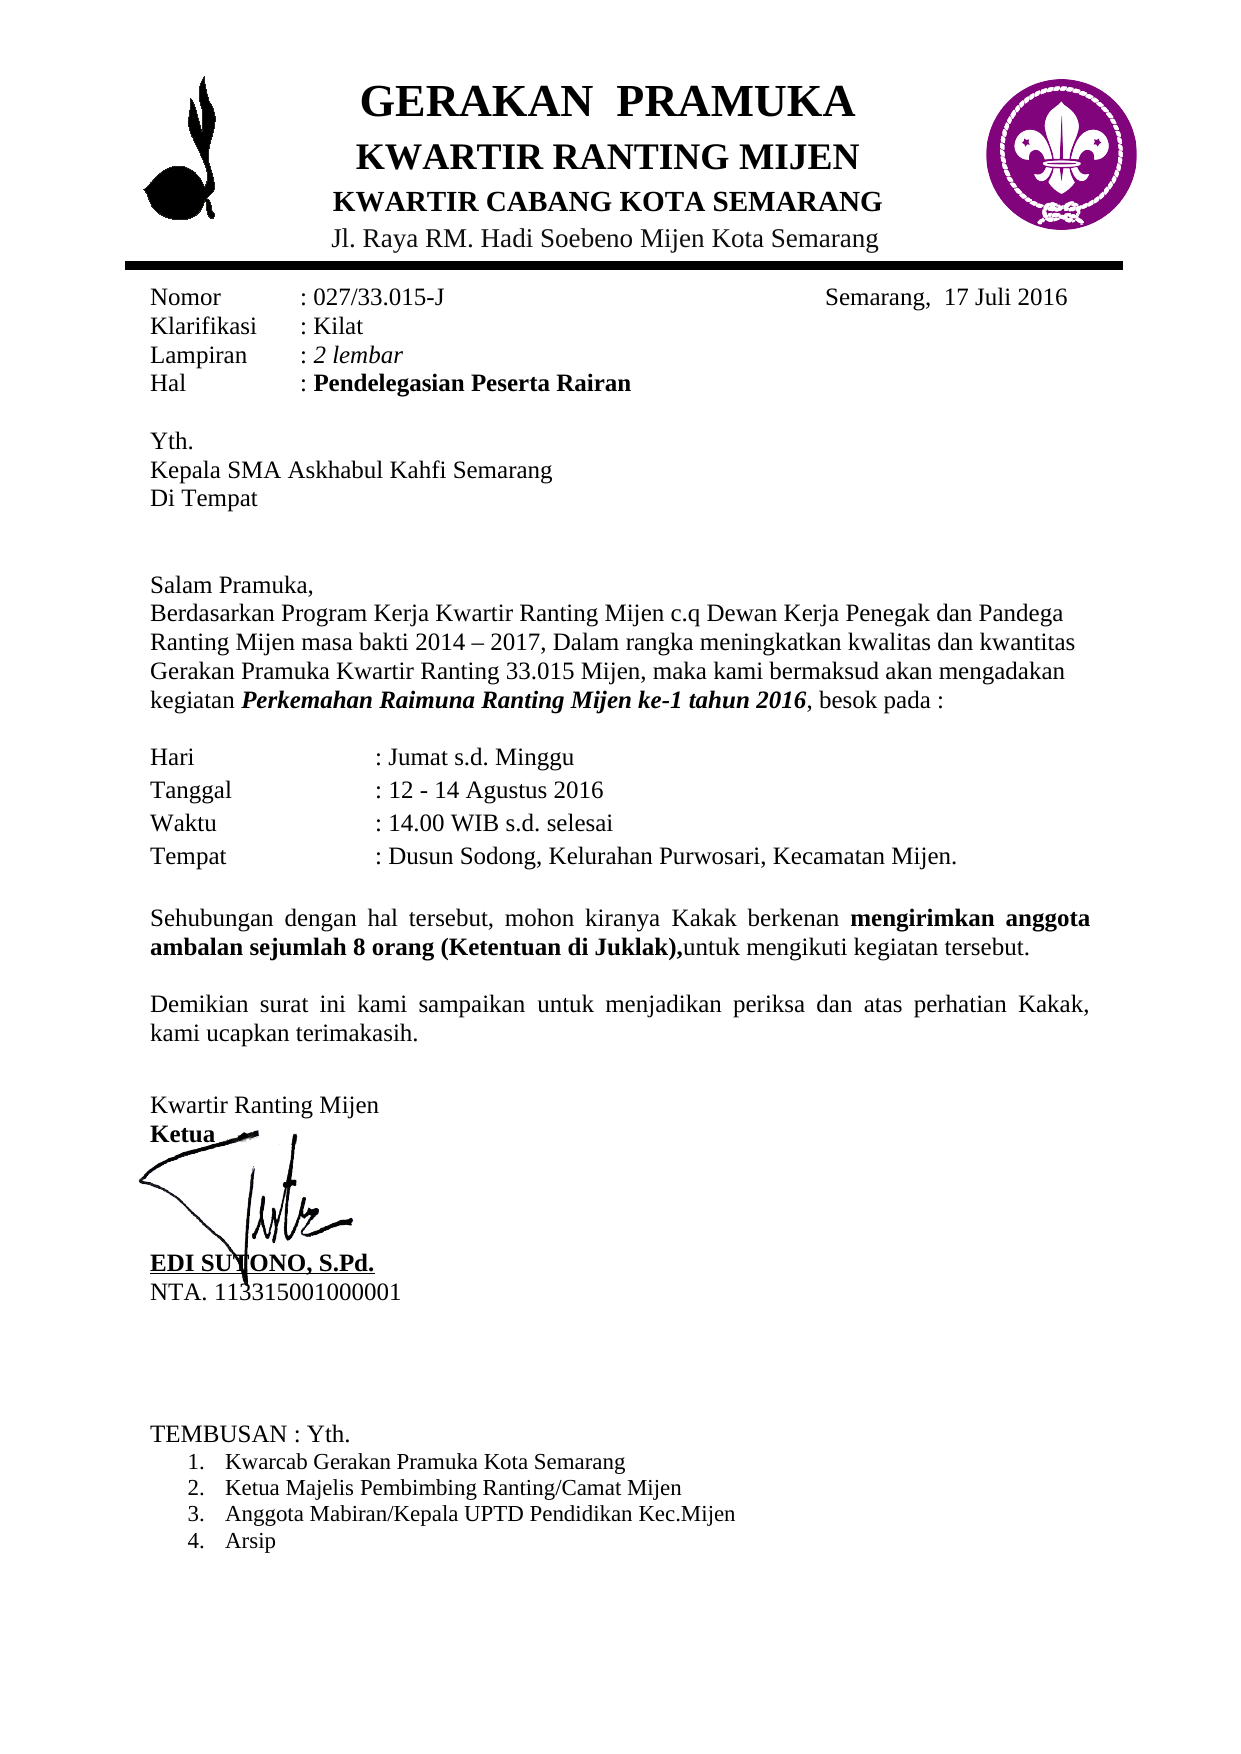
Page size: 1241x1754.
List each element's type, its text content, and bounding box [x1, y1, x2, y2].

text Tanggal : 12 - 14 Agustus 2016 [150, 775, 1090, 804]
text Yth. [150, 426, 1090, 455]
text Berdasarkan Program Kerja Kwartir Ranting Mijen c.q Dewan Kerja Penegak dan Pandega Ranting Mijen masa bakti 2014 – 2017, Dalam rangka meningkatkan kwalitas dan kwantitas Gerakan Pramuka Kwartir Ranting 33.015 Mijen, maka kami bermaksud akan mengadakan kegiatan Perkemahan Raimuna Ranting Mijen ke-1 tahun 2016, besok pada : [150, 598, 1090, 713]
text Nomor : 027/33.015-J Semarang, 17 Juli 2016 [150, 282, 1090, 311]
picture [986, 79, 1137, 230]
list Arsip [187, 1527, 1090, 1553]
text Sehubungan dengan hal tersebut, mohon kiranya Kakak berkenan mengirimkan anggota ambalan sejumlah 8 orang (Ketentuan di Juklak),untuk mengikuti kegiatan tersebut. [150, 903, 1090, 961]
text Di Tempat [150, 483, 1090, 512]
text TEMBUSAN : Yth. [150, 1419, 1090, 1448]
text Ketua [150, 1119, 1090, 1147]
list Ketua Majelis Pembimbing Ranting/Camat Mijen [187, 1474, 1090, 1501]
text Hari : Jumat s.d. Minggu [150, 742, 1090, 771]
text Lampiran : 2 lembar [150, 340, 1090, 368]
text Salam Pramuka, [150, 570, 1090, 598]
text Kwartir Ranting Mijen [150, 1090, 1090, 1119]
text Demikian surat ini kami sampaikan untuk menjadikan periksa dan atas perhatian Kakak, kami ucapkan terimakasih. [150, 989, 1090, 1047]
subtitle EDI SUTONO, S.Pd. [150, 1248, 1090, 1277]
text NTA. 113315001000001 [150, 1277, 1090, 1306]
text Klarifikasi : Kilat [150, 311, 1090, 340]
picture [125, 1106, 397, 1290]
text Tempat : Dusun Sodong, Kelurahan Purwosari, Kecamatan Mijen. [150, 841, 1090, 870]
list Kwarcab Gerakan Pramuka Kota Semarang [187, 1448, 1090, 1474]
text Kepala SMA Askhabul Kahfi Semarang [150, 455, 1090, 483]
list Anggota Mabiran/Kepala UPTD Pendidikan Kec.Mijen [187, 1501, 1090, 1527]
text Waktu : 14.00 WIB s.d. selesai [150, 808, 1090, 837]
text Hal : Pendelegasian Peserta Rairan [150, 368, 1090, 397]
